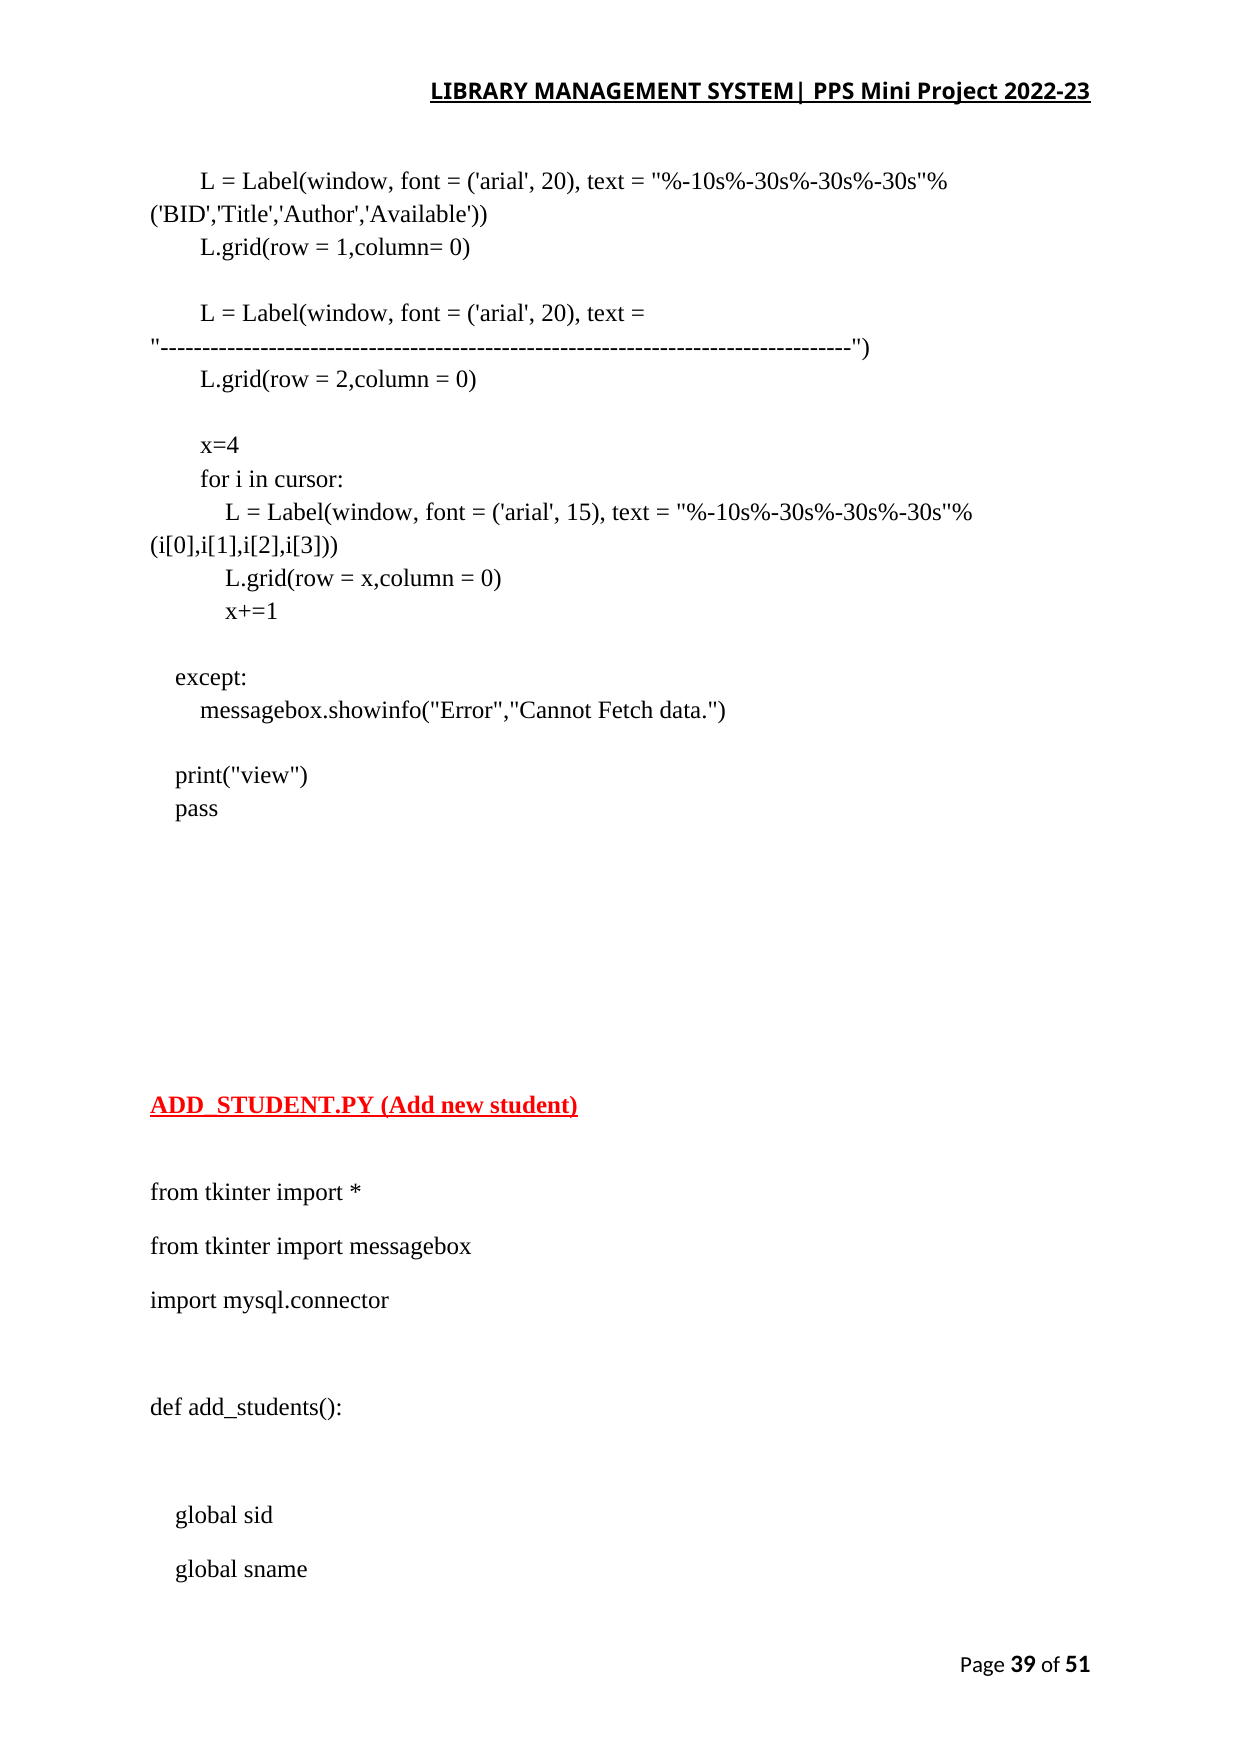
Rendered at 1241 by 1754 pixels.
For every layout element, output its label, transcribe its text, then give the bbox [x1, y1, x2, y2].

text ADD_STUDENT.PY (Add new student) [150, 1090, 1090, 1119]
text for i in cursor: [150, 464, 1090, 492]
text x+=1 [150, 596, 1090, 624]
text messagebox.showinfo("Error","Cannot Fetch data.") [150, 695, 1090, 723]
text global sname [150, 1554, 1090, 1583]
text x=4 [150, 431, 1090, 459]
text from tkinter import messagebox [150, 1231, 1090, 1260]
text L.grid(row = x,column = 0) [150, 563, 1090, 591]
text except: [150, 662, 1090, 691]
text import mysql.connector [150, 1285, 1090, 1313]
text global sid [150, 1500, 1090, 1529]
text L = Label(window, font = ('arial', 20), text = "-----------------------------------------------------------------------------------") [150, 298, 1090, 360]
text from tkinter import * [150, 1177, 1090, 1206]
text print("view") [150, 760, 1090, 789]
text def add_students(): [150, 1392, 1090, 1421]
text L.grid(row = 2,column = 0) [150, 364, 1090, 393]
text L = Label(window, font = ('arial', 20), text = "%-10s%-30s%-30s%-30s"%('BID','Title','Author','Available')) [150, 166, 1090, 228]
text L.grid(row = 1,column= 0) [150, 232, 1090, 261]
text L = Label(window, font = ('arial', 15), text = "%-10s%-30s%-30s%-30s"%(i[0],i[1],i[2],i[3])) [150, 497, 1090, 558]
text pass [150, 793, 1090, 822]
